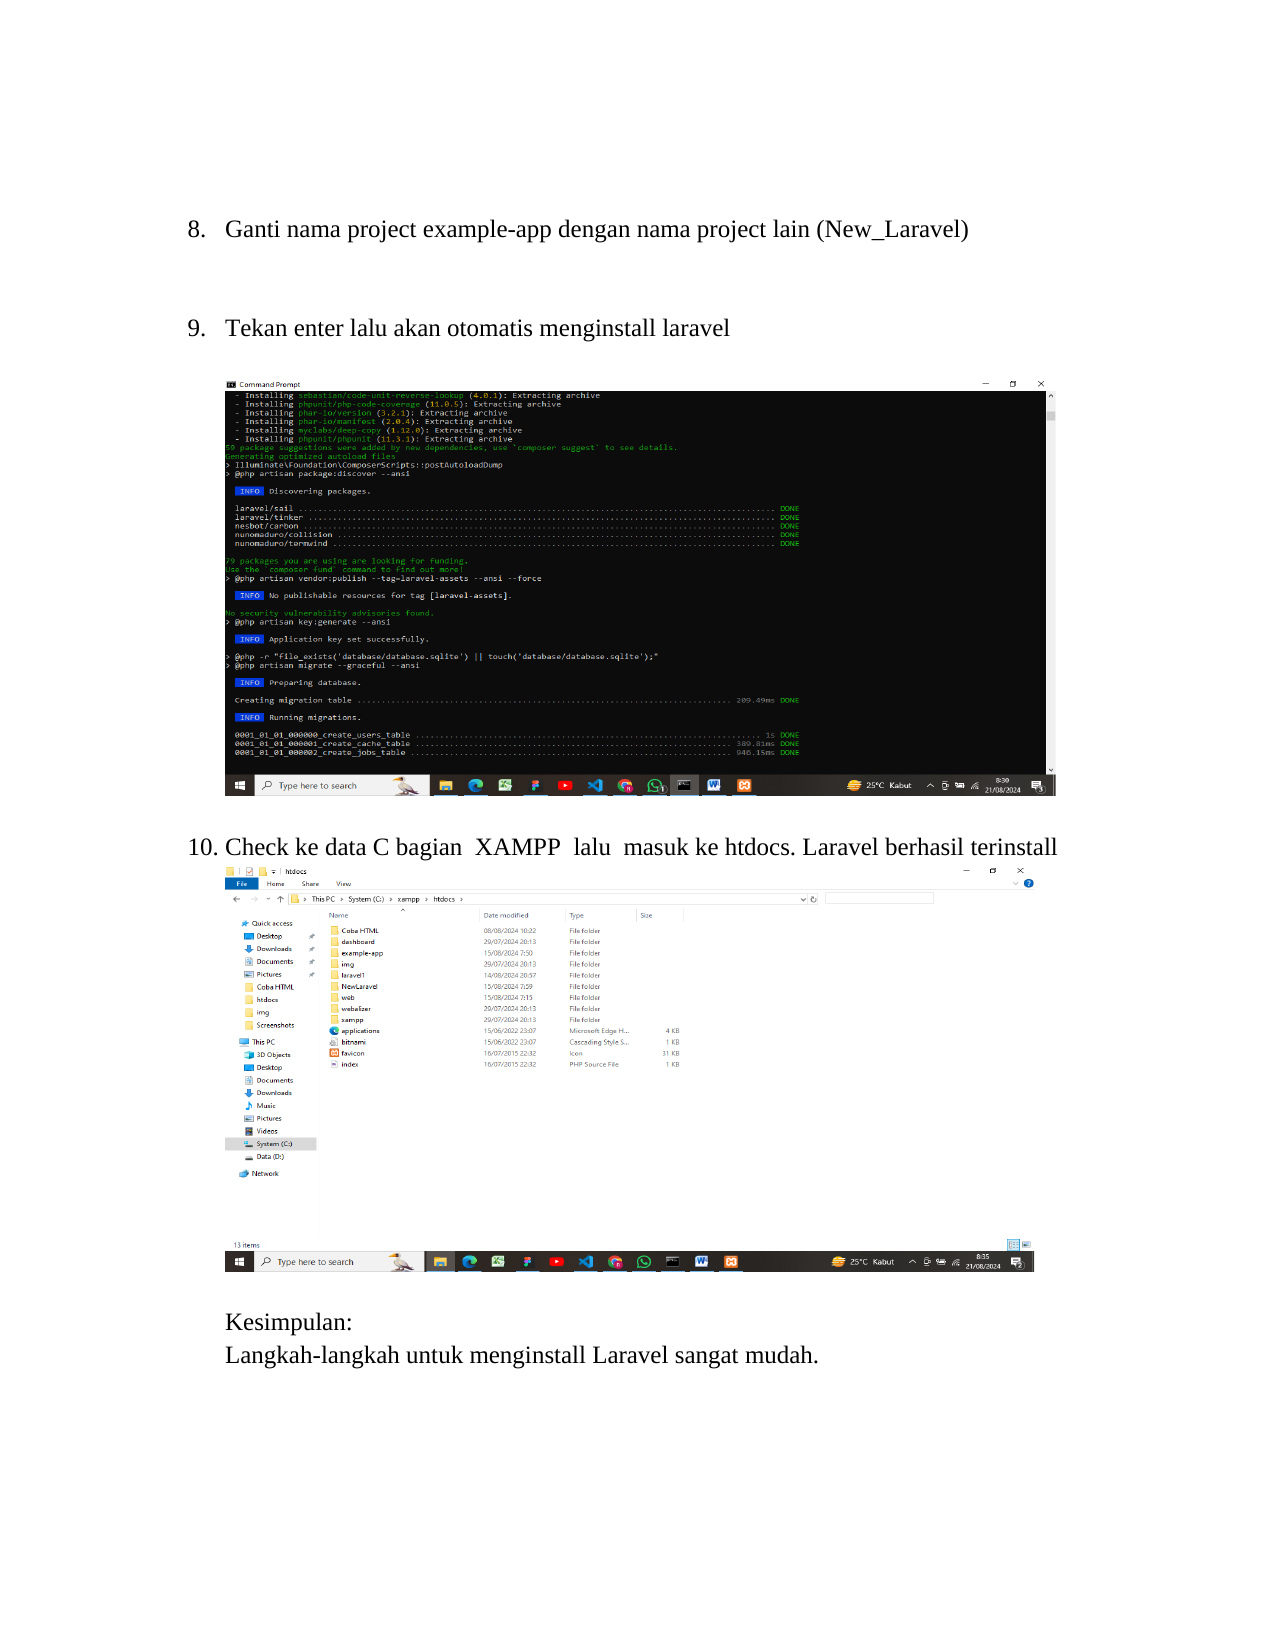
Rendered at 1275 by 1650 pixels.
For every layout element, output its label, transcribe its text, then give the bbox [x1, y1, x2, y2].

picture [225, 865, 1035, 1272]
list Tekan enter lalu akan otomatis menginstall laravel [187, 313, 1125, 342]
list Kesimpulan: [225, 1307, 1125, 1336]
picture [225, 378, 1056, 796]
list Langkah-langkah untuk menginstall Laravel sangat mudah. [225, 1341, 1125, 1369]
list Ganti nama project example-app dengan nama project lain (New_Laravel) [187, 214, 1125, 243]
list Check ke data C bagian XAMPP lalu masuk ke htdocs. Laravel berhasil terinstall [187, 832, 1125, 861]
